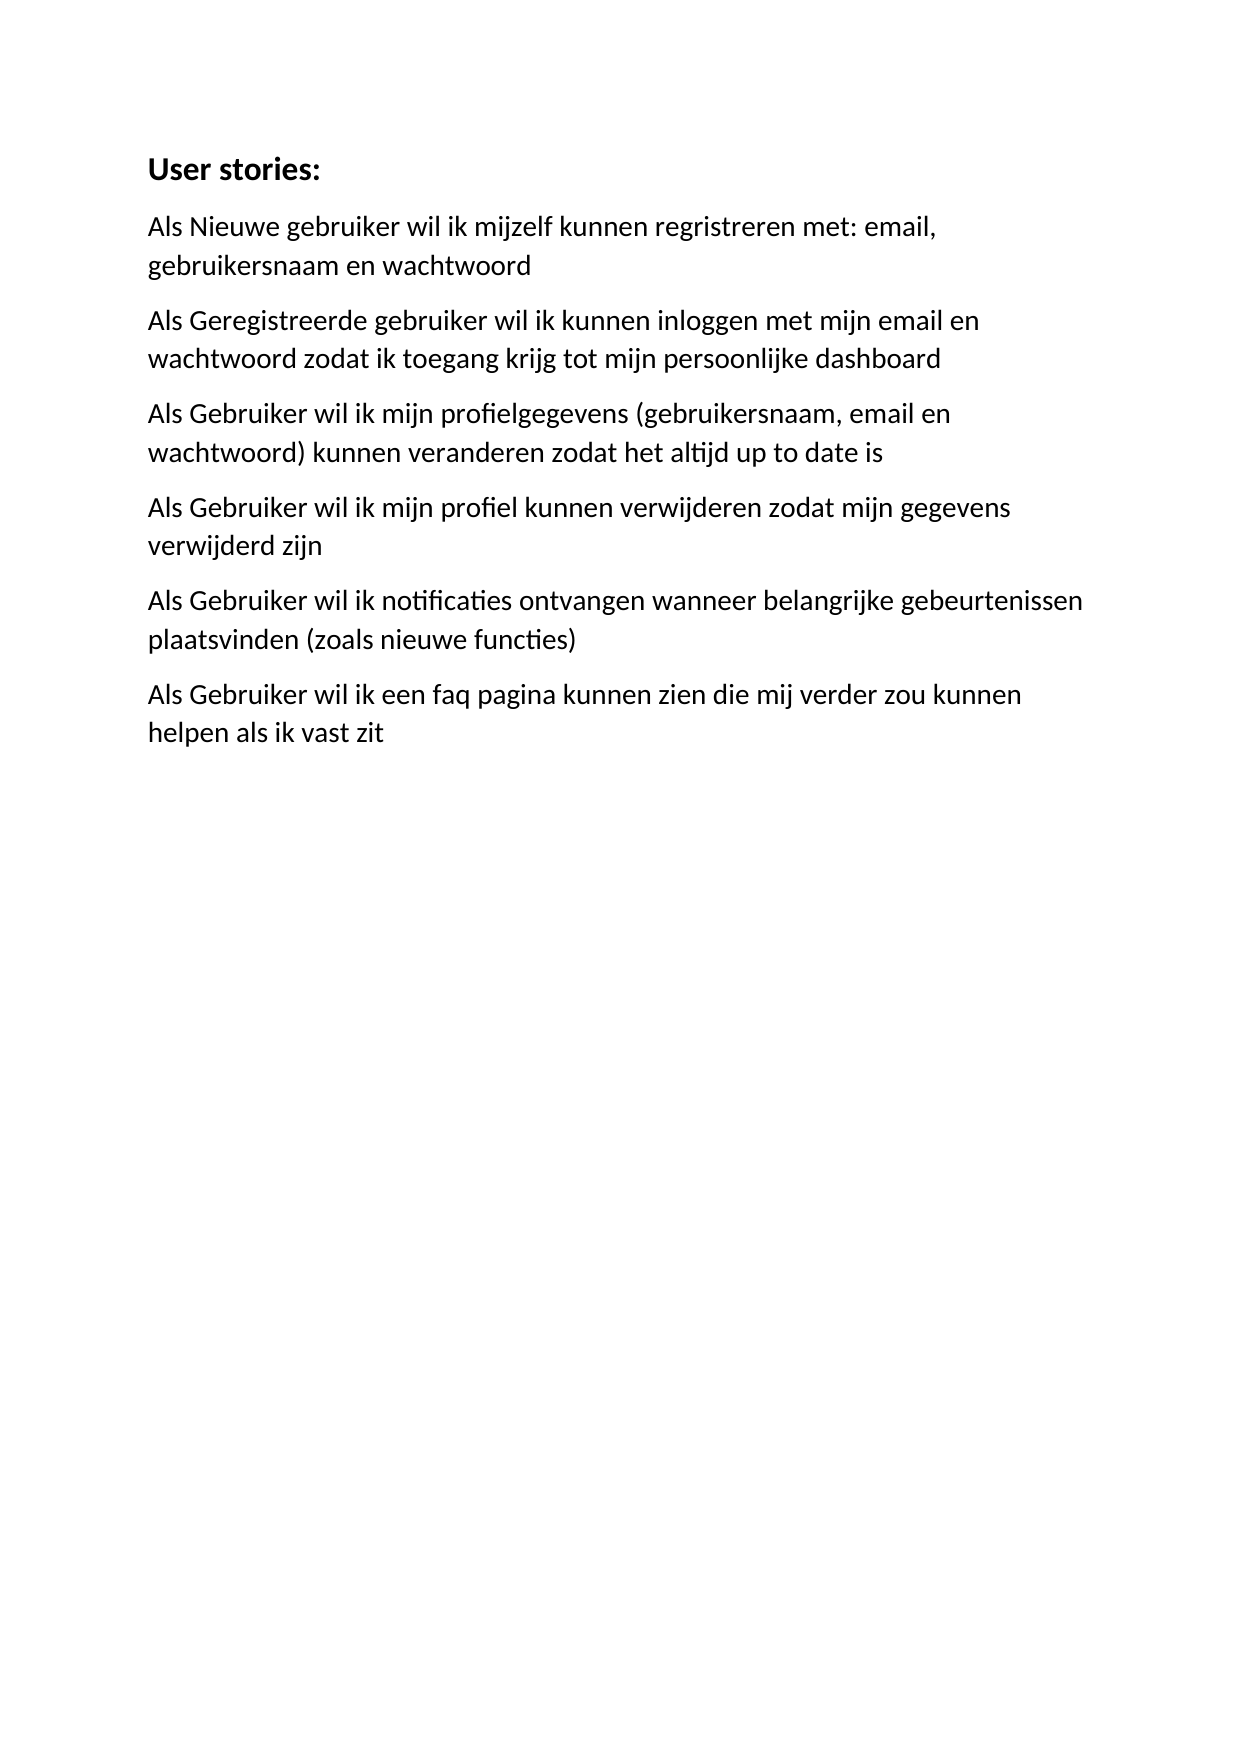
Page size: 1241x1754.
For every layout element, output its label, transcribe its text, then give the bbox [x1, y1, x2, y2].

text Als Gebruiker wil ik notificaties ontvangen wanneer belangrijke gebeurtenissen plaatsvinden (zoals nieuwe functies) [148, 582, 1093, 656]
text Als Gebruiker wil ik mijn profielgegevens (gebruikersnaam, email en wachtwoord) kunnen veranderen zodat het altijd up to date is [148, 395, 1093, 469]
text Als Geregistreerde gebruiker wil ik kunnen inloggen met mijn email en wachtwoord zodat ik toegang krijg tot mijn persoonlijke dashboard [148, 302, 1093, 376]
text Als Gebruiker wil ik een faq pagina kunnen zien die mij verder zou kunnen helpen als ik vast zit [148, 676, 1093, 780]
text Als Gebruiker wil ik mijn profiel kunnen verwijderen zodat mijn gegevens verwijderd zijn [148, 489, 1093, 563]
text Als Nieuwe gebruiker wil ik mijzelf kunnen regristreren met: email, gebruikersnaam en wachtwoord [148, 208, 1093, 282]
text User stories: [148, 148, 1093, 188]
